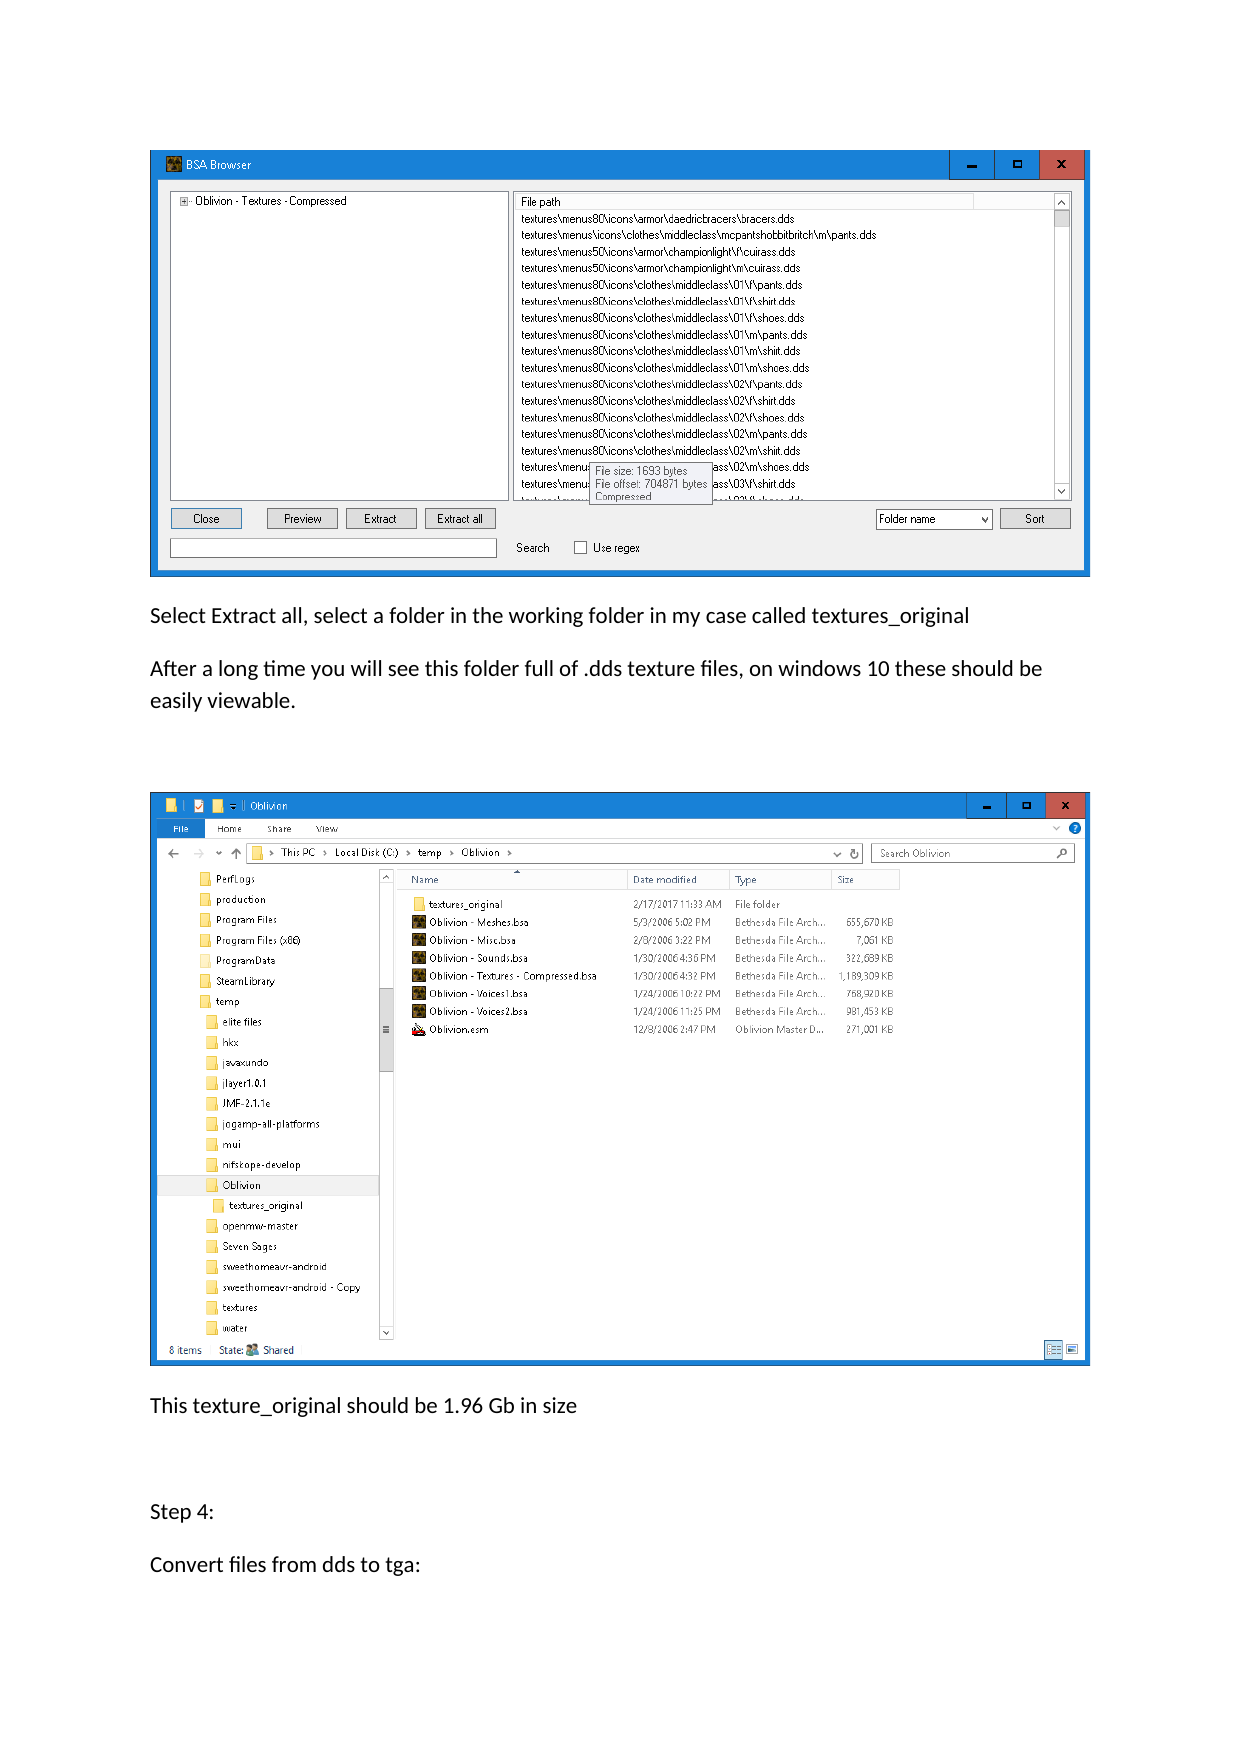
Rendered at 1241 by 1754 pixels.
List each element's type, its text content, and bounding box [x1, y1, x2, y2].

text After a long time you will see this folder full of .dds texture files, on windows 10 these should be easily viewable. [150, 654, 1090, 715]
picture [150, 150, 1091, 577]
text This texture_original should be 1.96 Gb in size [150, 1391, 1090, 1419]
picture [150, 792, 1091, 1366]
text Select Extract all, select a folder in the working folder in my case called textures_original [150, 601, 1090, 629]
text Convert files from dds to tga: [150, 1550, 1090, 1578]
text Step 4: [150, 1497, 1090, 1525]
